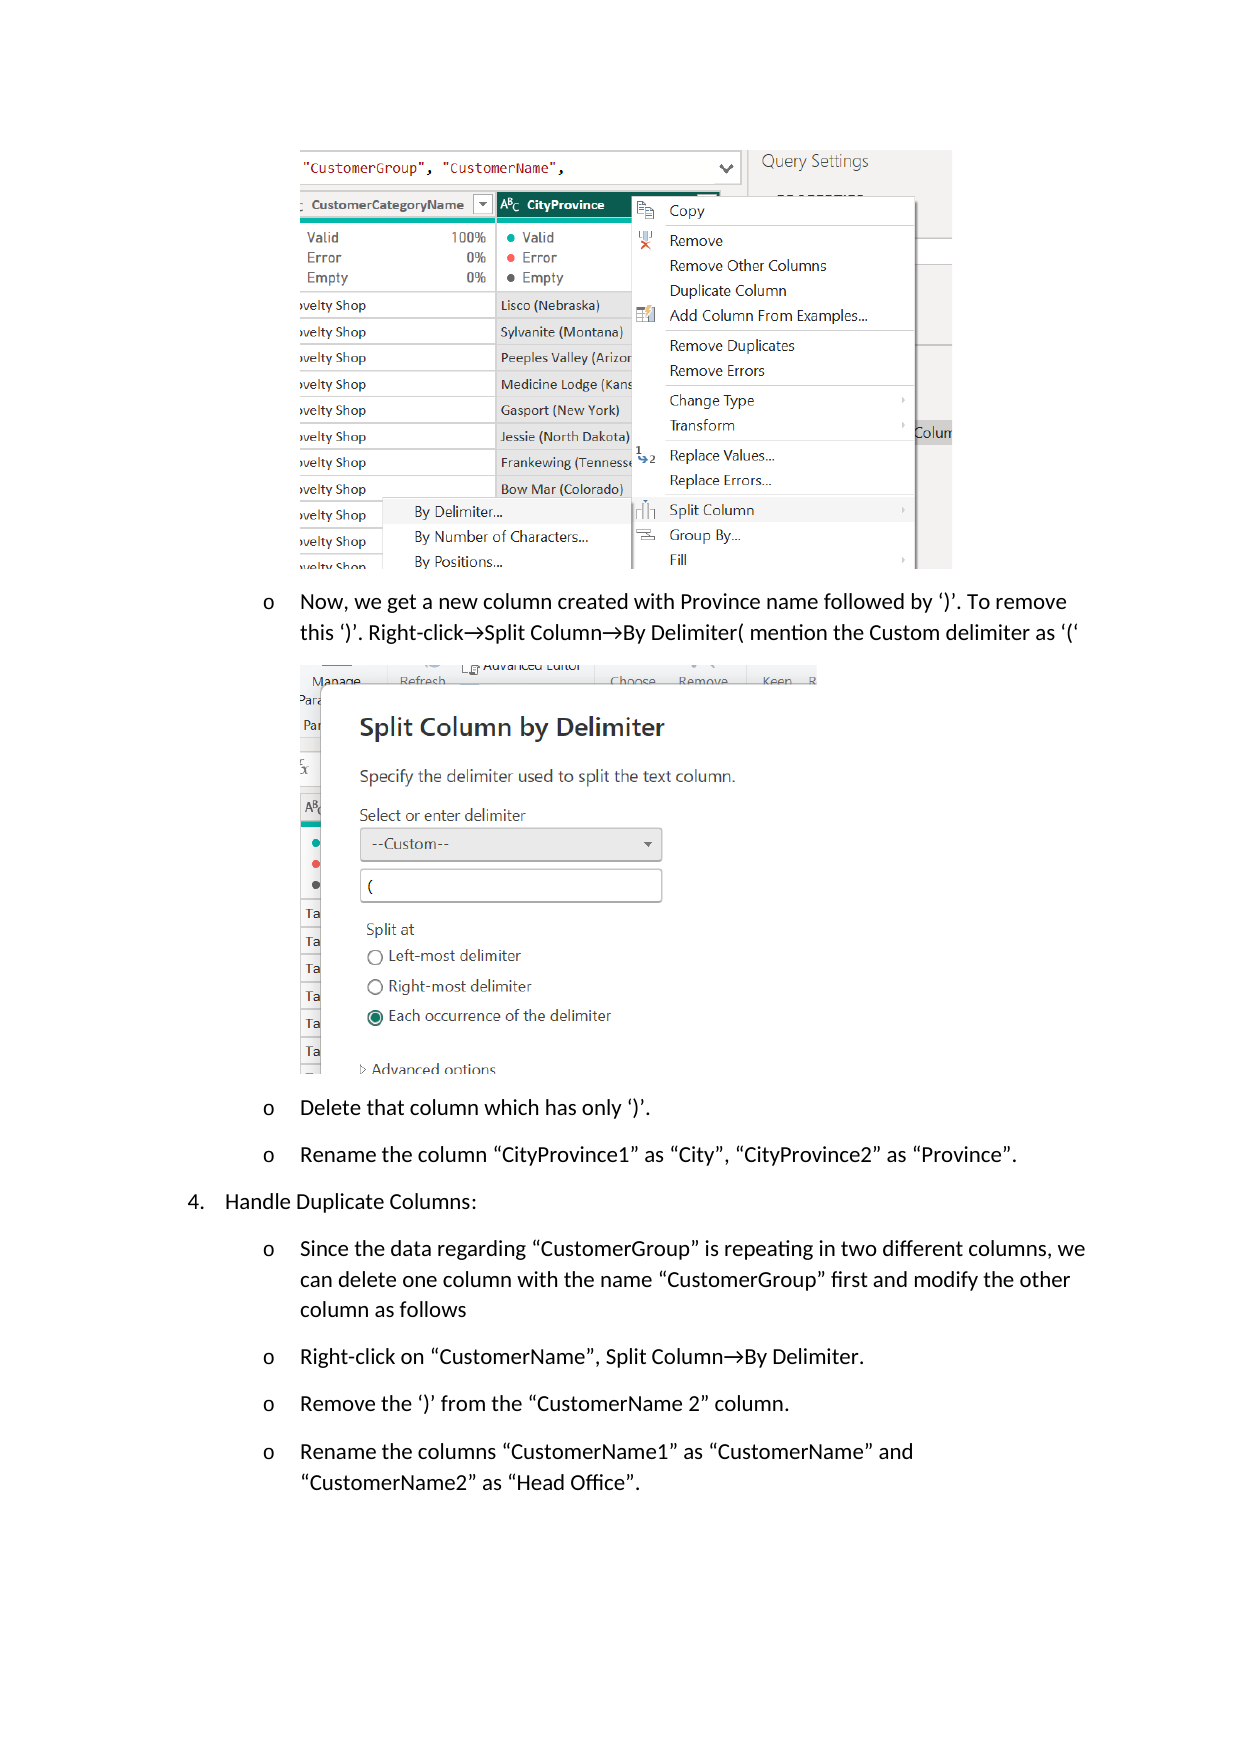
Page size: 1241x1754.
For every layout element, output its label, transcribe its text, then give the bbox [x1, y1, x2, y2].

list Rename the columns “CustomerName1” as “CustomerName” and “CustomerName2” as “Head Office”. [262, 1437, 1090, 1496]
list Right-click on “CustomerName”, Split Column→By Delimiter. [262, 1342, 1090, 1371]
list Rename the column “CityProvince1” as “City”, “CityProvince2” as “Province”. [262, 1140, 1090, 1168]
list Now, we get a new column created with Province name followed by ‘)’. To remove this ‘)’. Right-click→Split Column→By Delimiter( mention the Custom delimiter as ‘(‘ [262, 587, 1090, 646]
list Handle Duplicate Columns: [187, 1187, 1090, 1215]
list Delete that column which has only ‘)’. [262, 1093, 1090, 1121]
picture [300, 665, 817, 1074]
picture [300, 150, 953, 569]
list Remove the ‘)’ from the “CustomerName 2” column. [262, 1389, 1090, 1418]
list Since the data regarding “CustomerGroup” is repeating in two different columns, we can delete one column with the name “CustomerGroup” first and modify the other column as follows [262, 1234, 1090, 1323]
